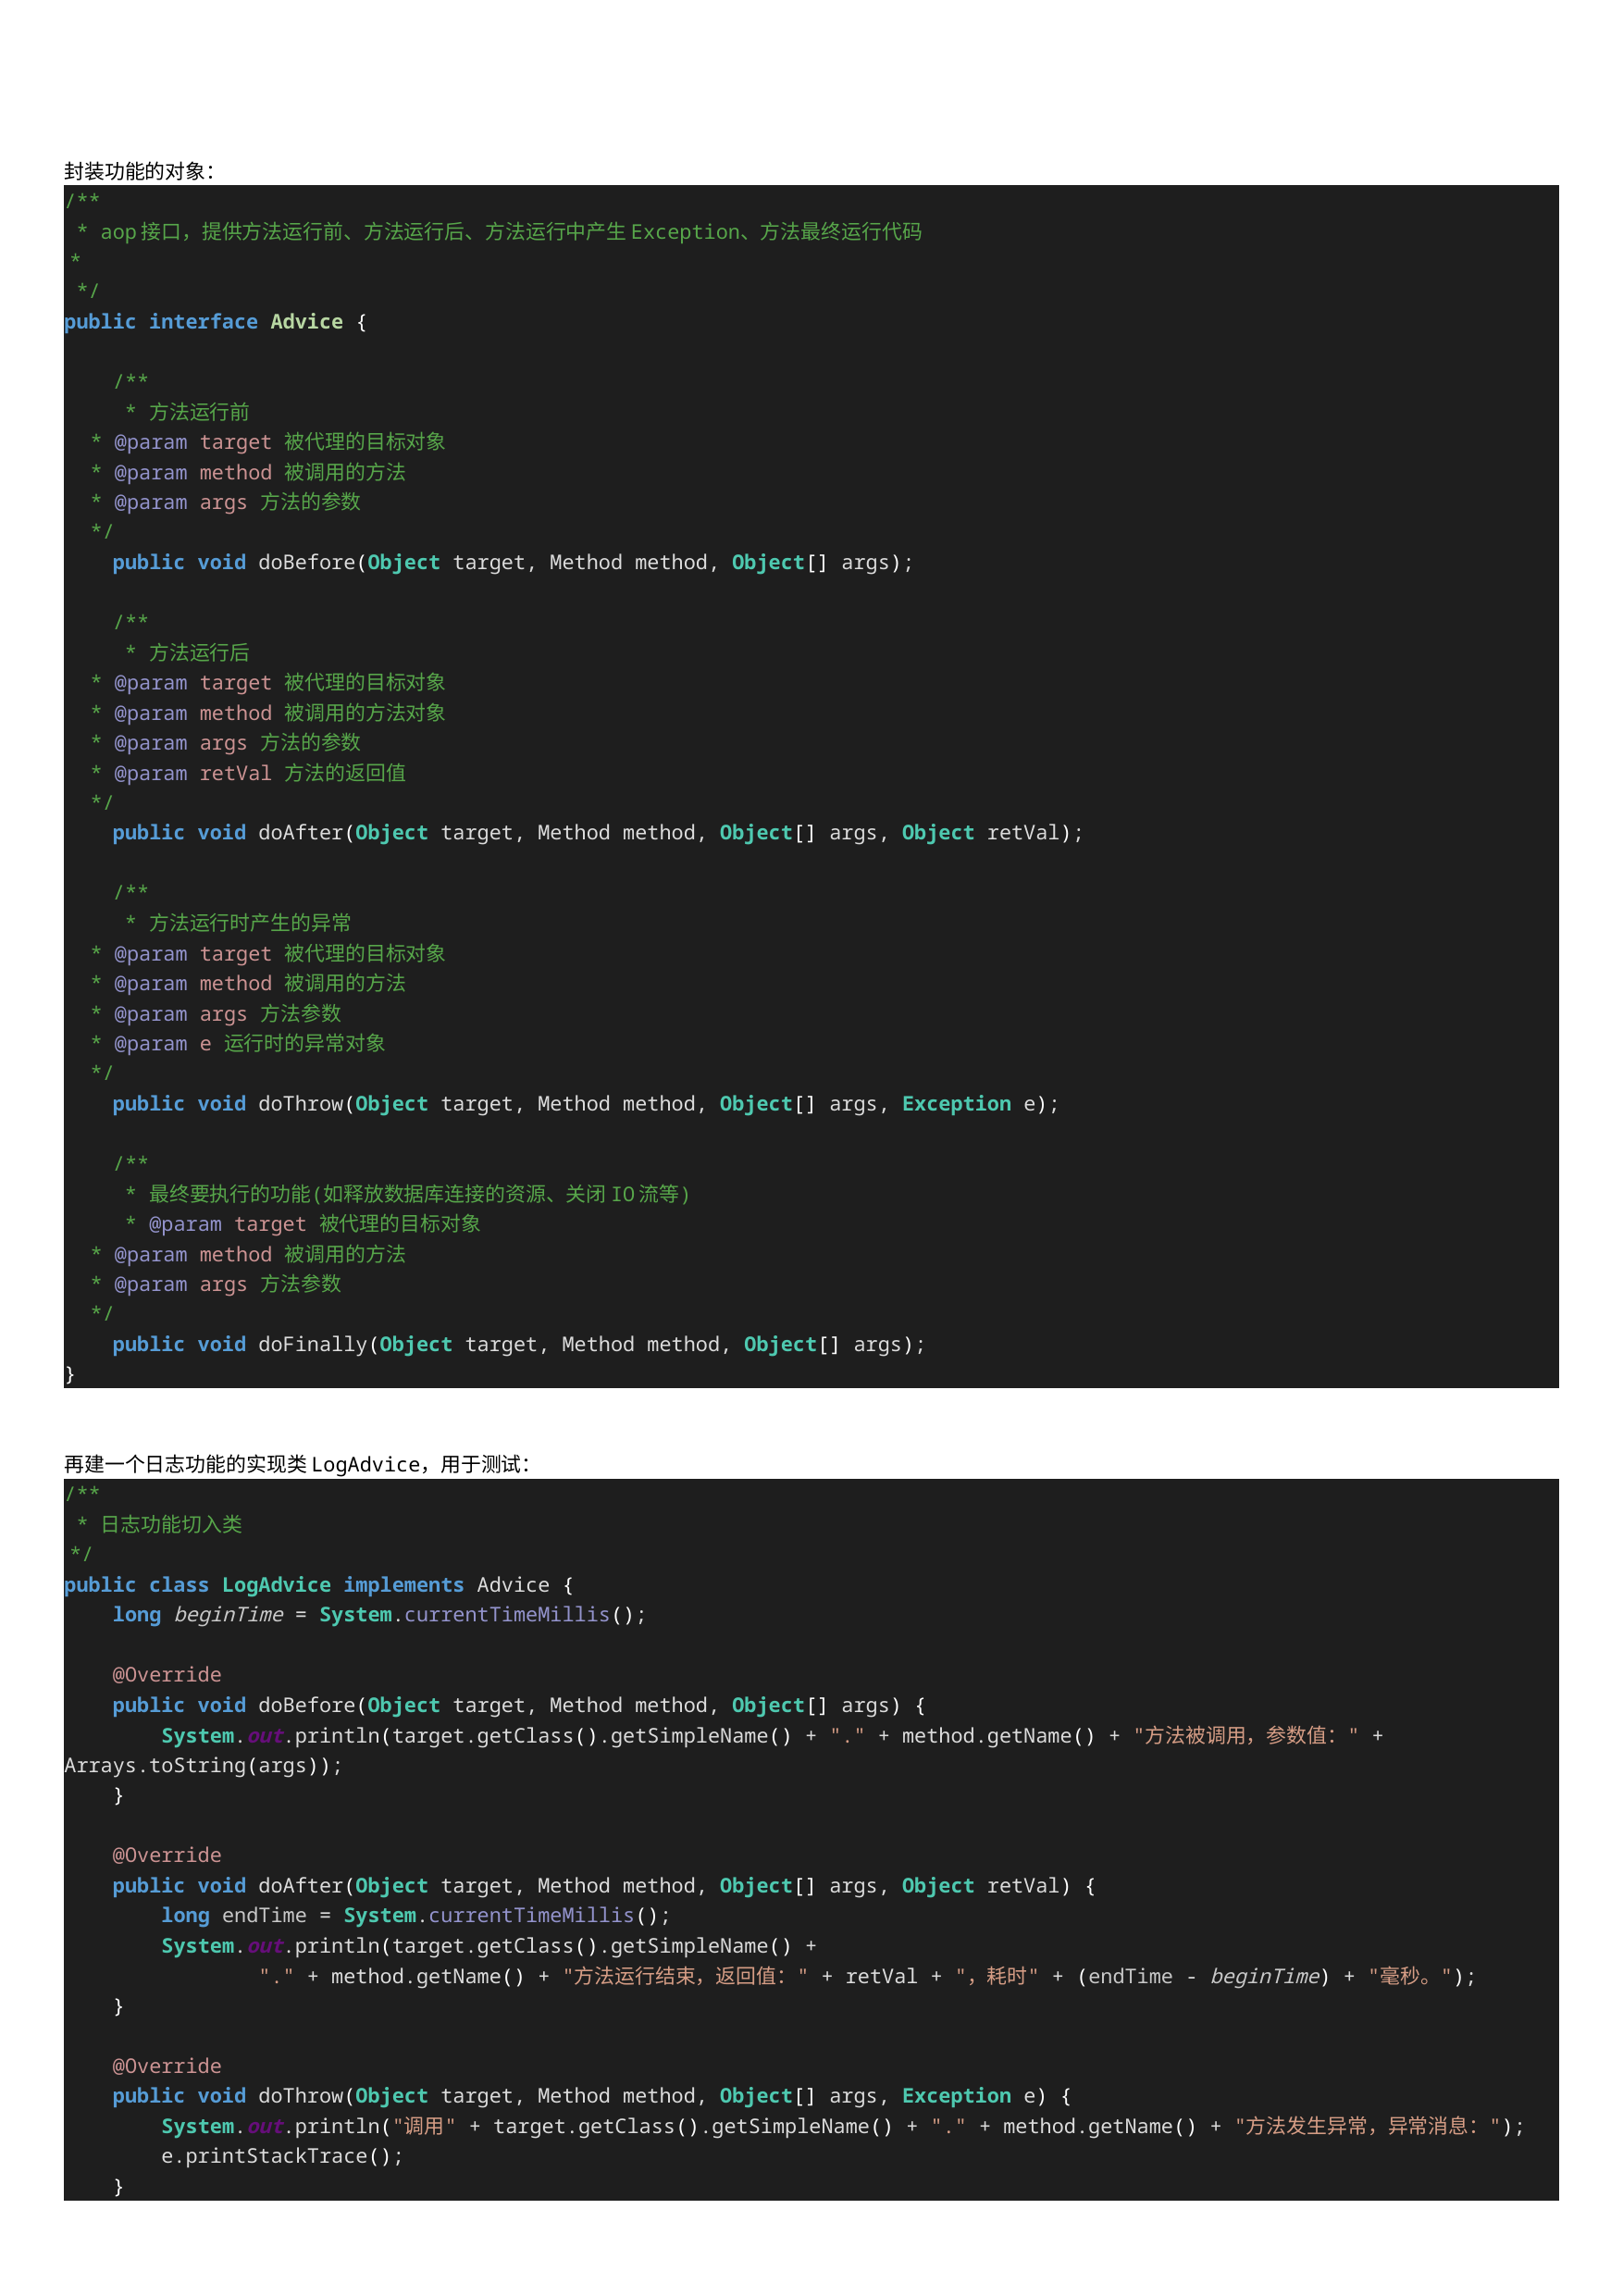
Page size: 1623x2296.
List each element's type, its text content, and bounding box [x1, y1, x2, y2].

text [64, 1479, 1559, 2201]
text 封装功能的对象： [64, 155, 1559, 185]
text 再建一个日志功能的实现类LogAdvice，用于测试： [64, 1448, 1559, 1479]
text /** * aop接口，提供方法运行前、方法运行后、方法运行中产生Exception、方法最终运行代码 * */ public interface Advice { /** * 方法运行前 * @param target 被代理的目标对象 * @param method 被调用的方法 * @param args 方法的参数 */ public void doBefore(Object target, Method method, Object[] args); /** * 方法运行后 * @param target 被代理的目标对象 * @param method 被调用的方法对象 * @param args 方法的参数 * @param retVal 方法的返回值 */ public void doAfter(Object target, Method method, Object[] args, Object retVal); /** * 方法运行时产生的异常 * @param target 被代理的目标对象 * @param method 被调用的方法 * @param args 方法参数 * @param e 运行时的异常对象 */ public void doThrow(Object target, Method method, Object[] args, Exception e); /** * 最终要执行的功能(如释放数据库连接的资源、关闭IO流等) * @param target 被代理的目标对象 * @param method 被调用的方法 * @param args 方法参数 */ public void doFinally(Object target, Method method, Object[] args); } [64, 185, 1559, 1388]
